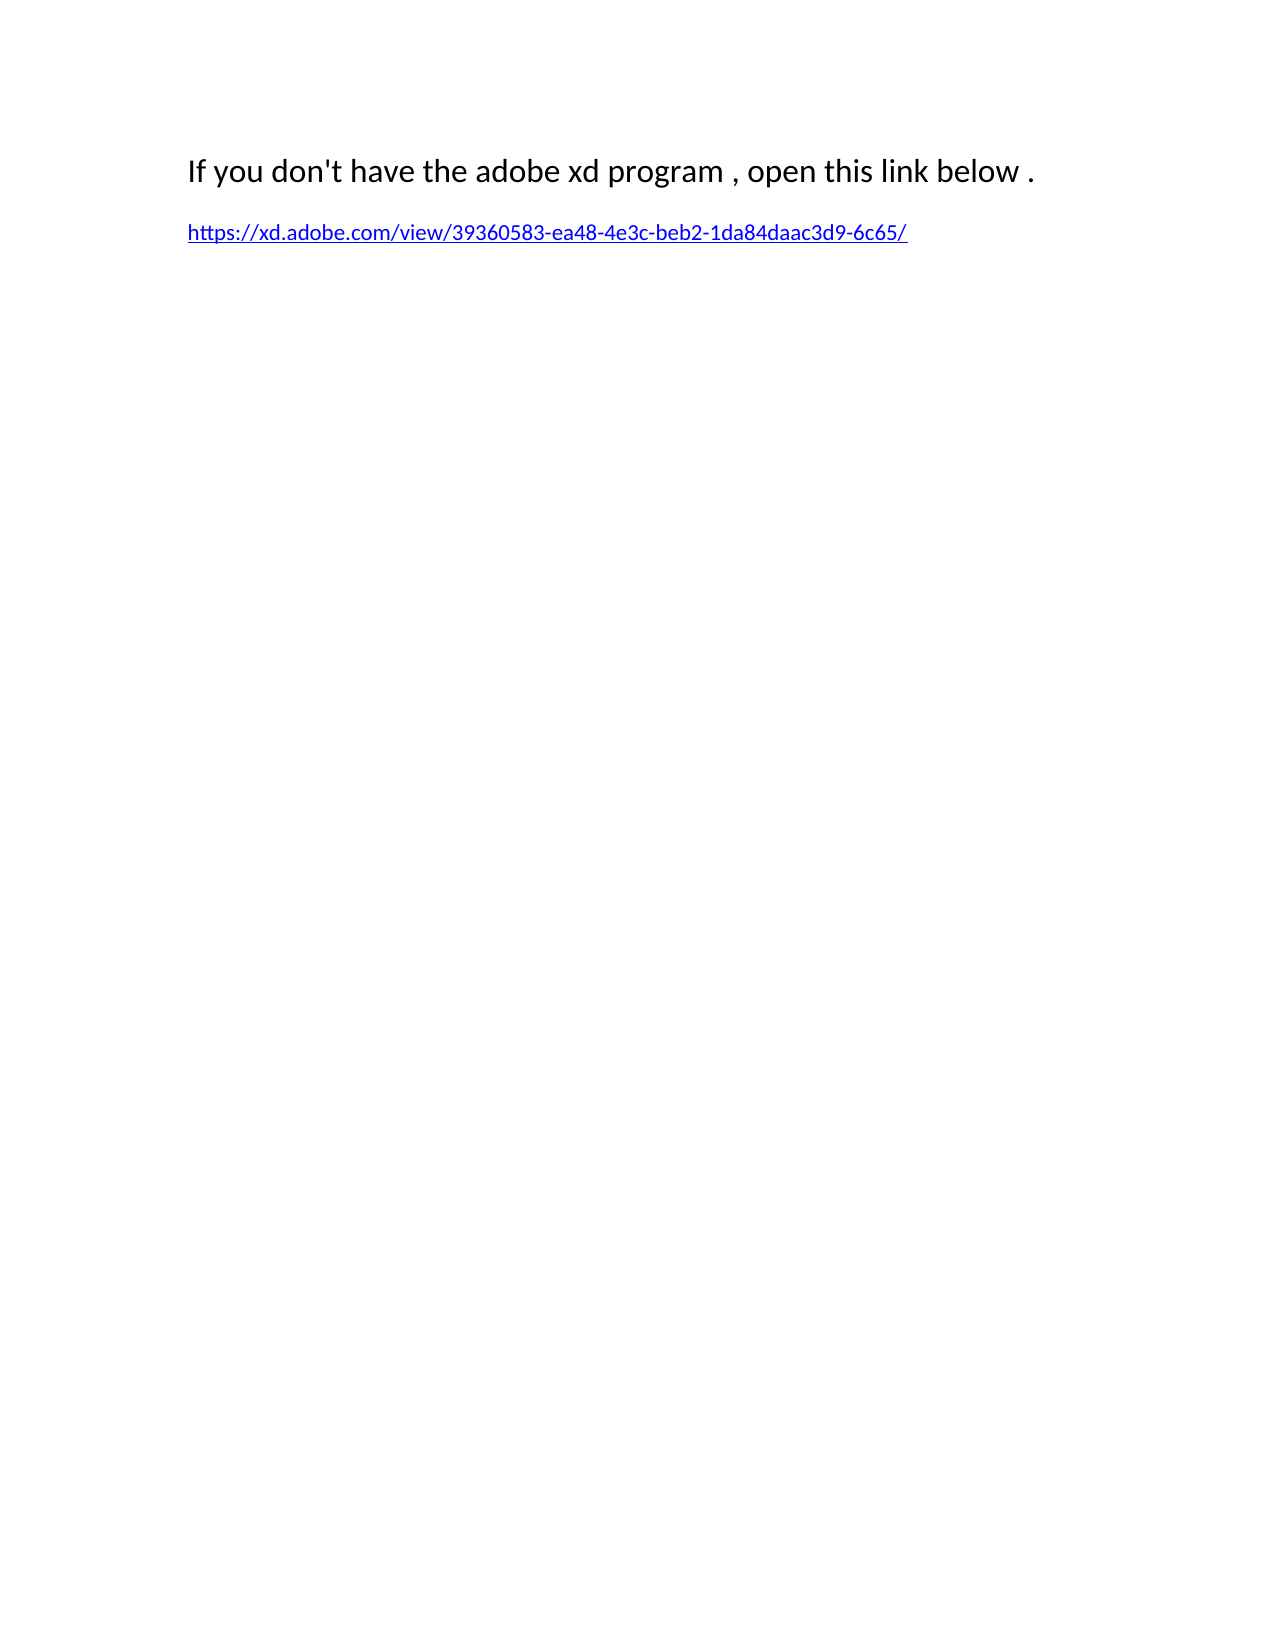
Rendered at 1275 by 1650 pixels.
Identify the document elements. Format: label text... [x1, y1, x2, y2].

text https://xd.adobe.com/view/39360583-ea48-4e3c-beb2-1da84daac3d9-6c65/ [187, 218, 1087, 246]
text If you don't have the adobe xd program , open this link below . [187, 150, 1087, 191]
